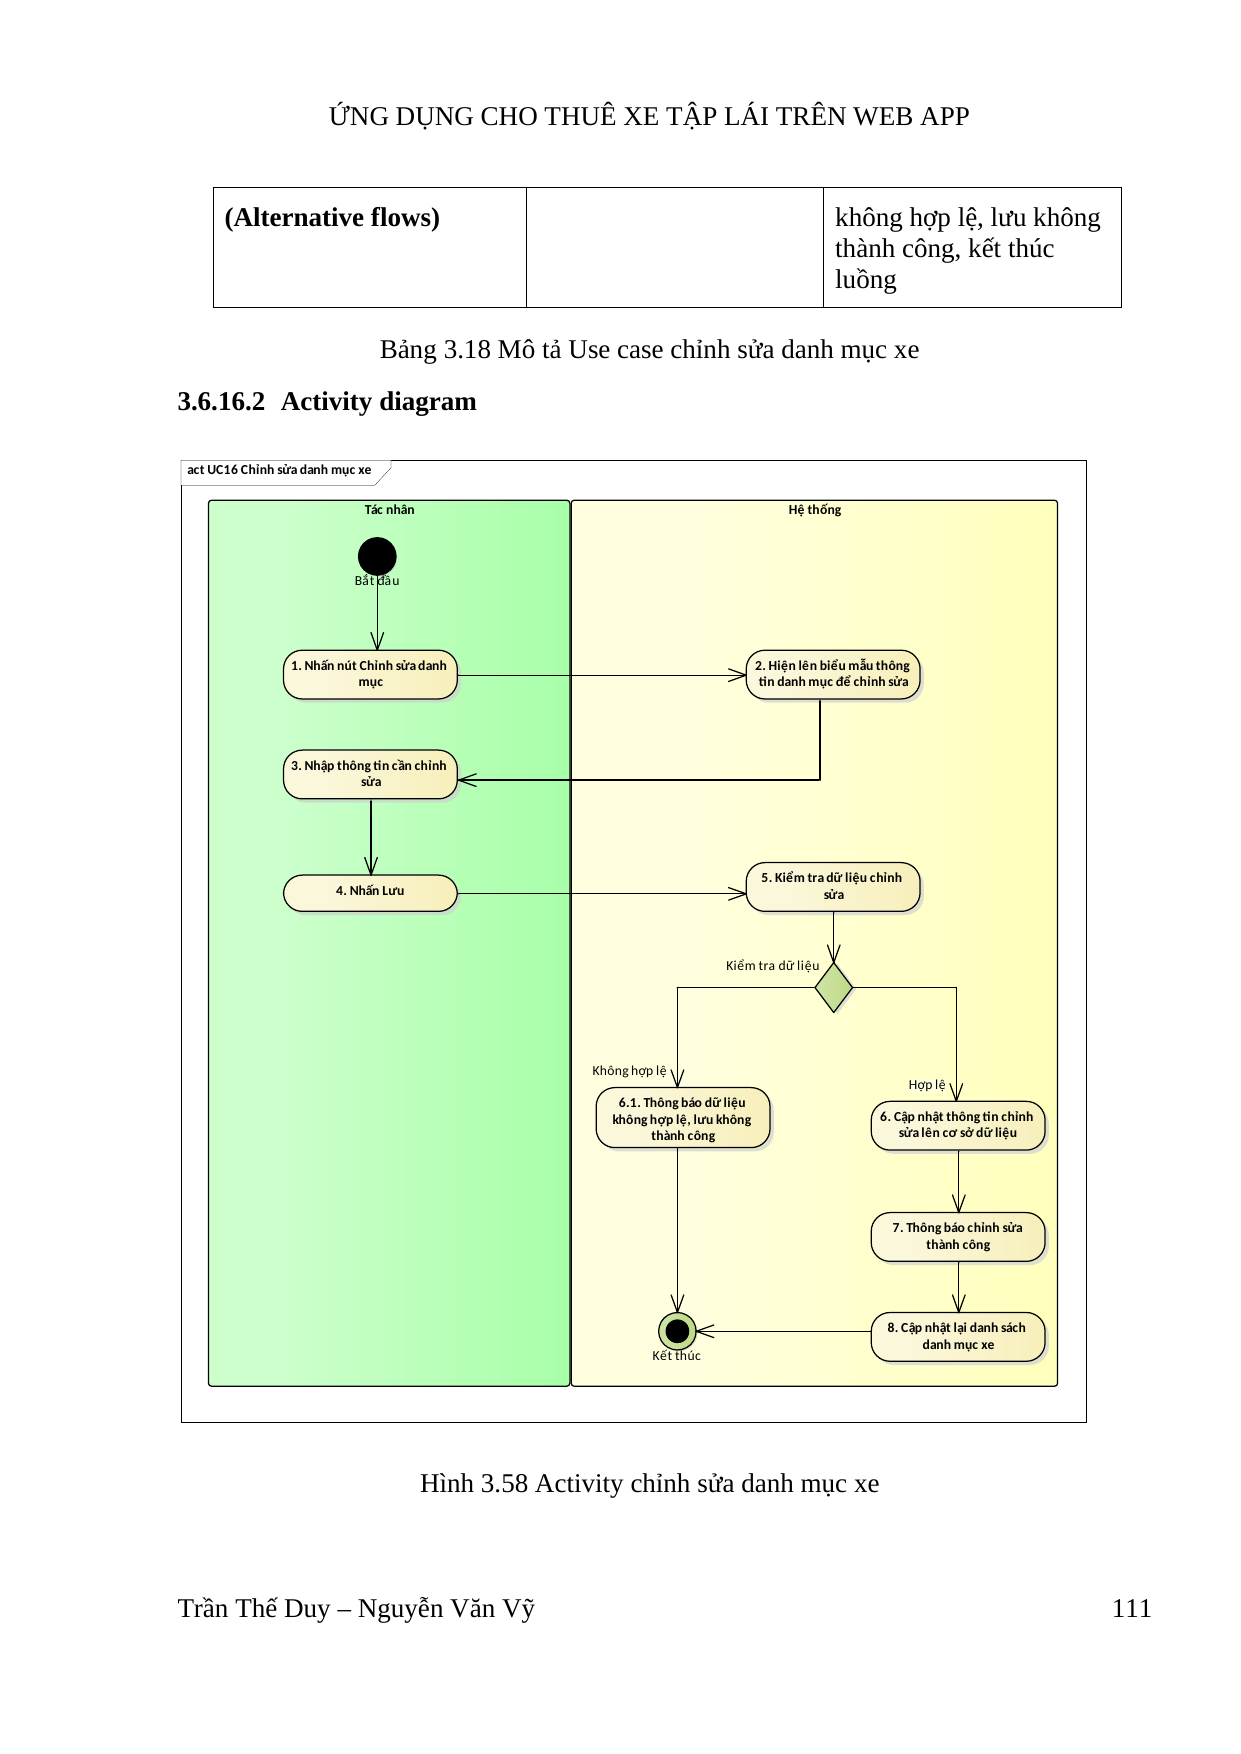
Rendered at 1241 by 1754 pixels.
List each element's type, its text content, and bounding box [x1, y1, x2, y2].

table_cell 6.1. Thông báo dữ liệu không hợp lệ, lưu không thành công, kết thúc luồng [824, 188, 1121, 307]
subtitle Activity diagram [177, 385, 1122, 416]
table_cell [527, 188, 823, 307]
table_cell Luồng sự kiện phụ (Alternative flows) [214, 188, 526, 307]
text Bảng 3.18 Mô tả Use case chỉnh sửa danh mục xe [177, 333, 1122, 364]
